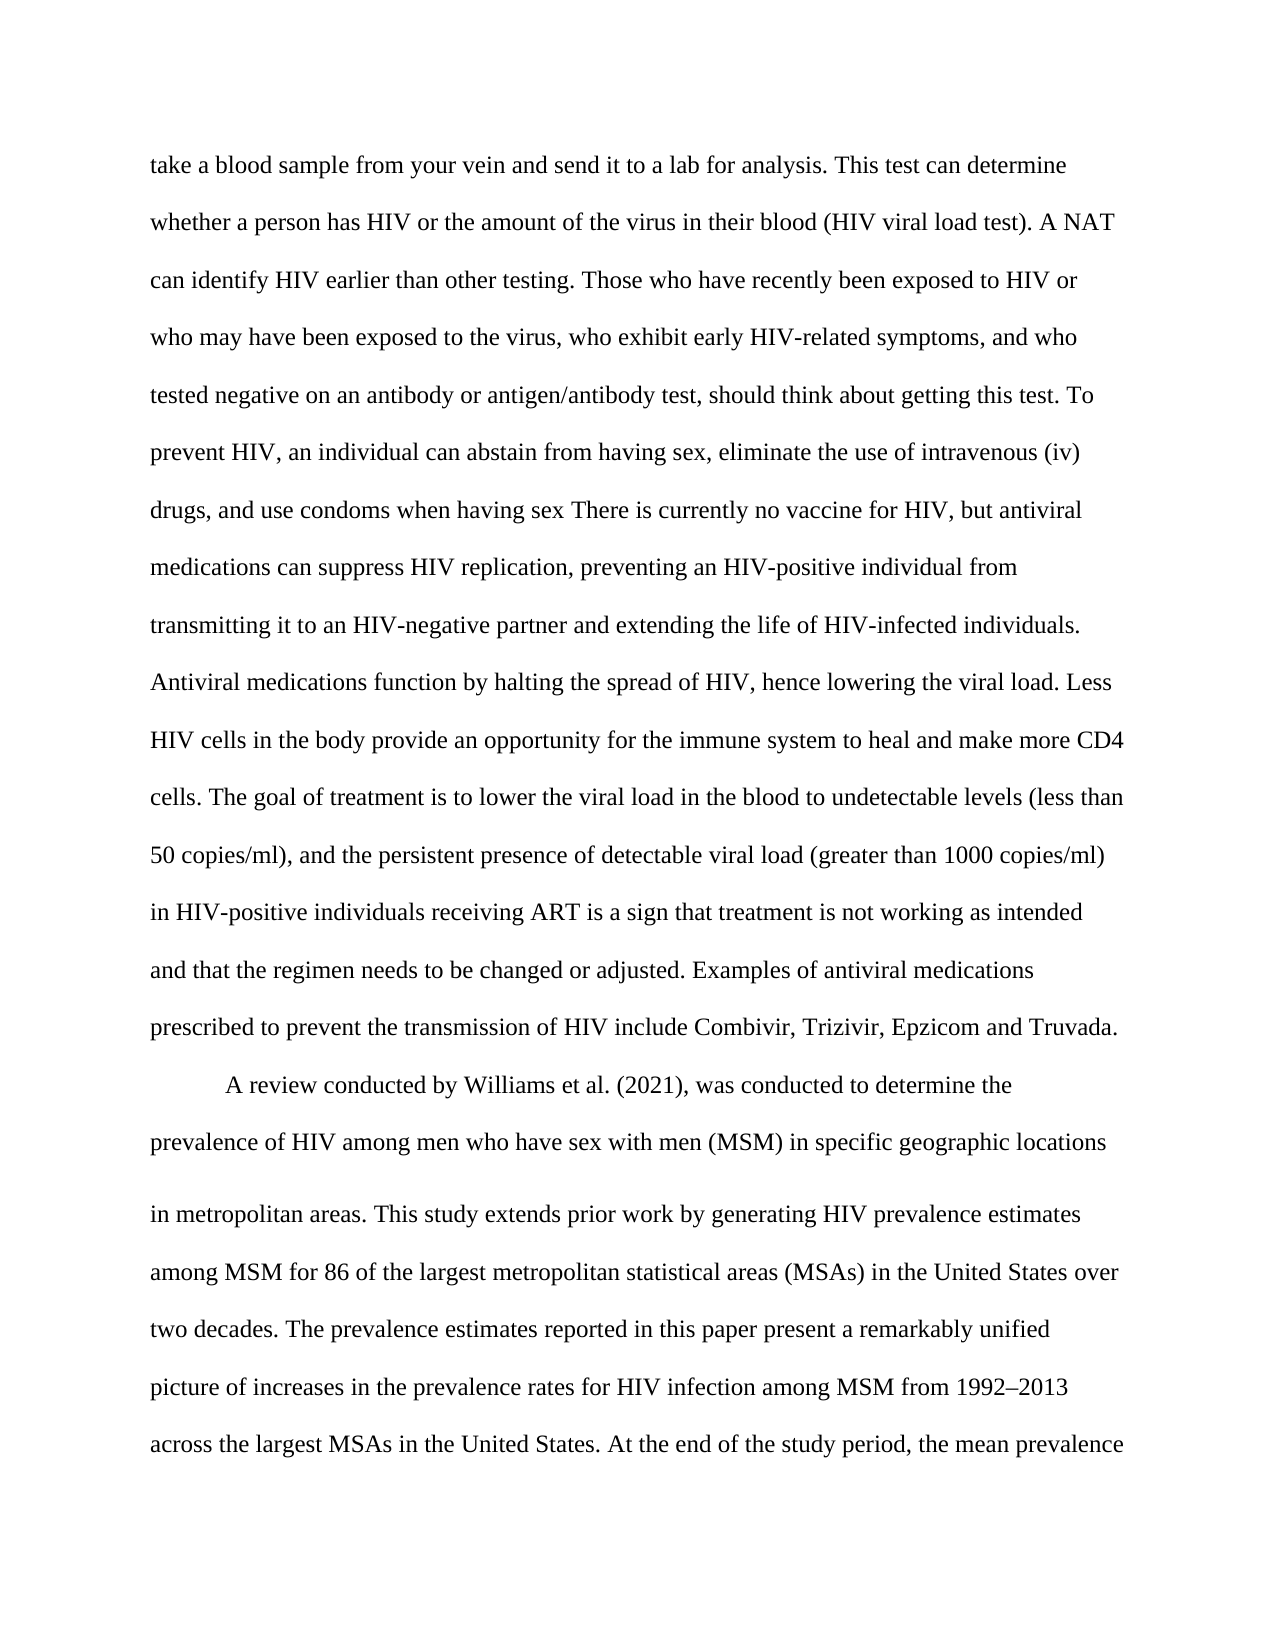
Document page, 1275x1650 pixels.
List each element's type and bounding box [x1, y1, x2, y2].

text [150, 1070, 1125, 1458]
text [150, 150, 1125, 1041]
